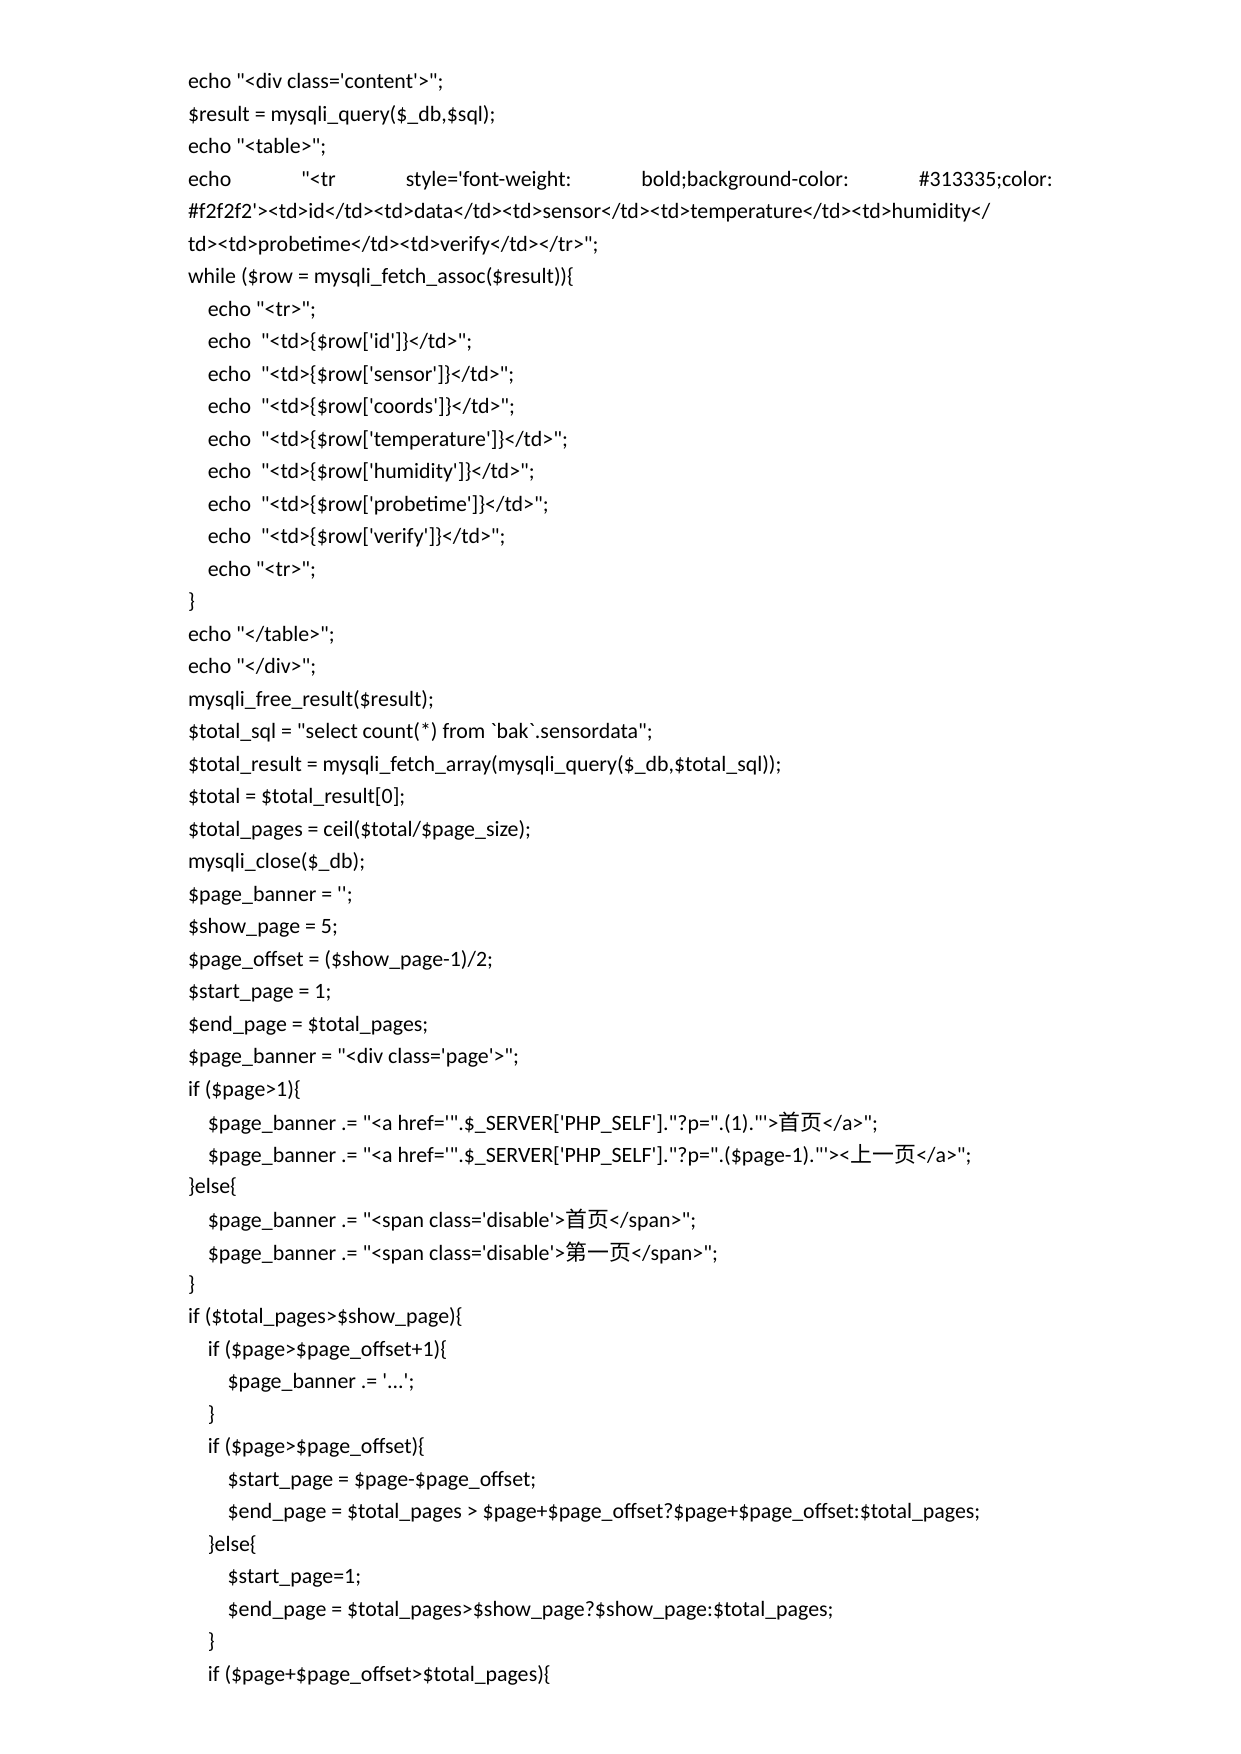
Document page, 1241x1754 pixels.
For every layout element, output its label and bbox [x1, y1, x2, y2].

text [188, 64, 1053, 1689]
